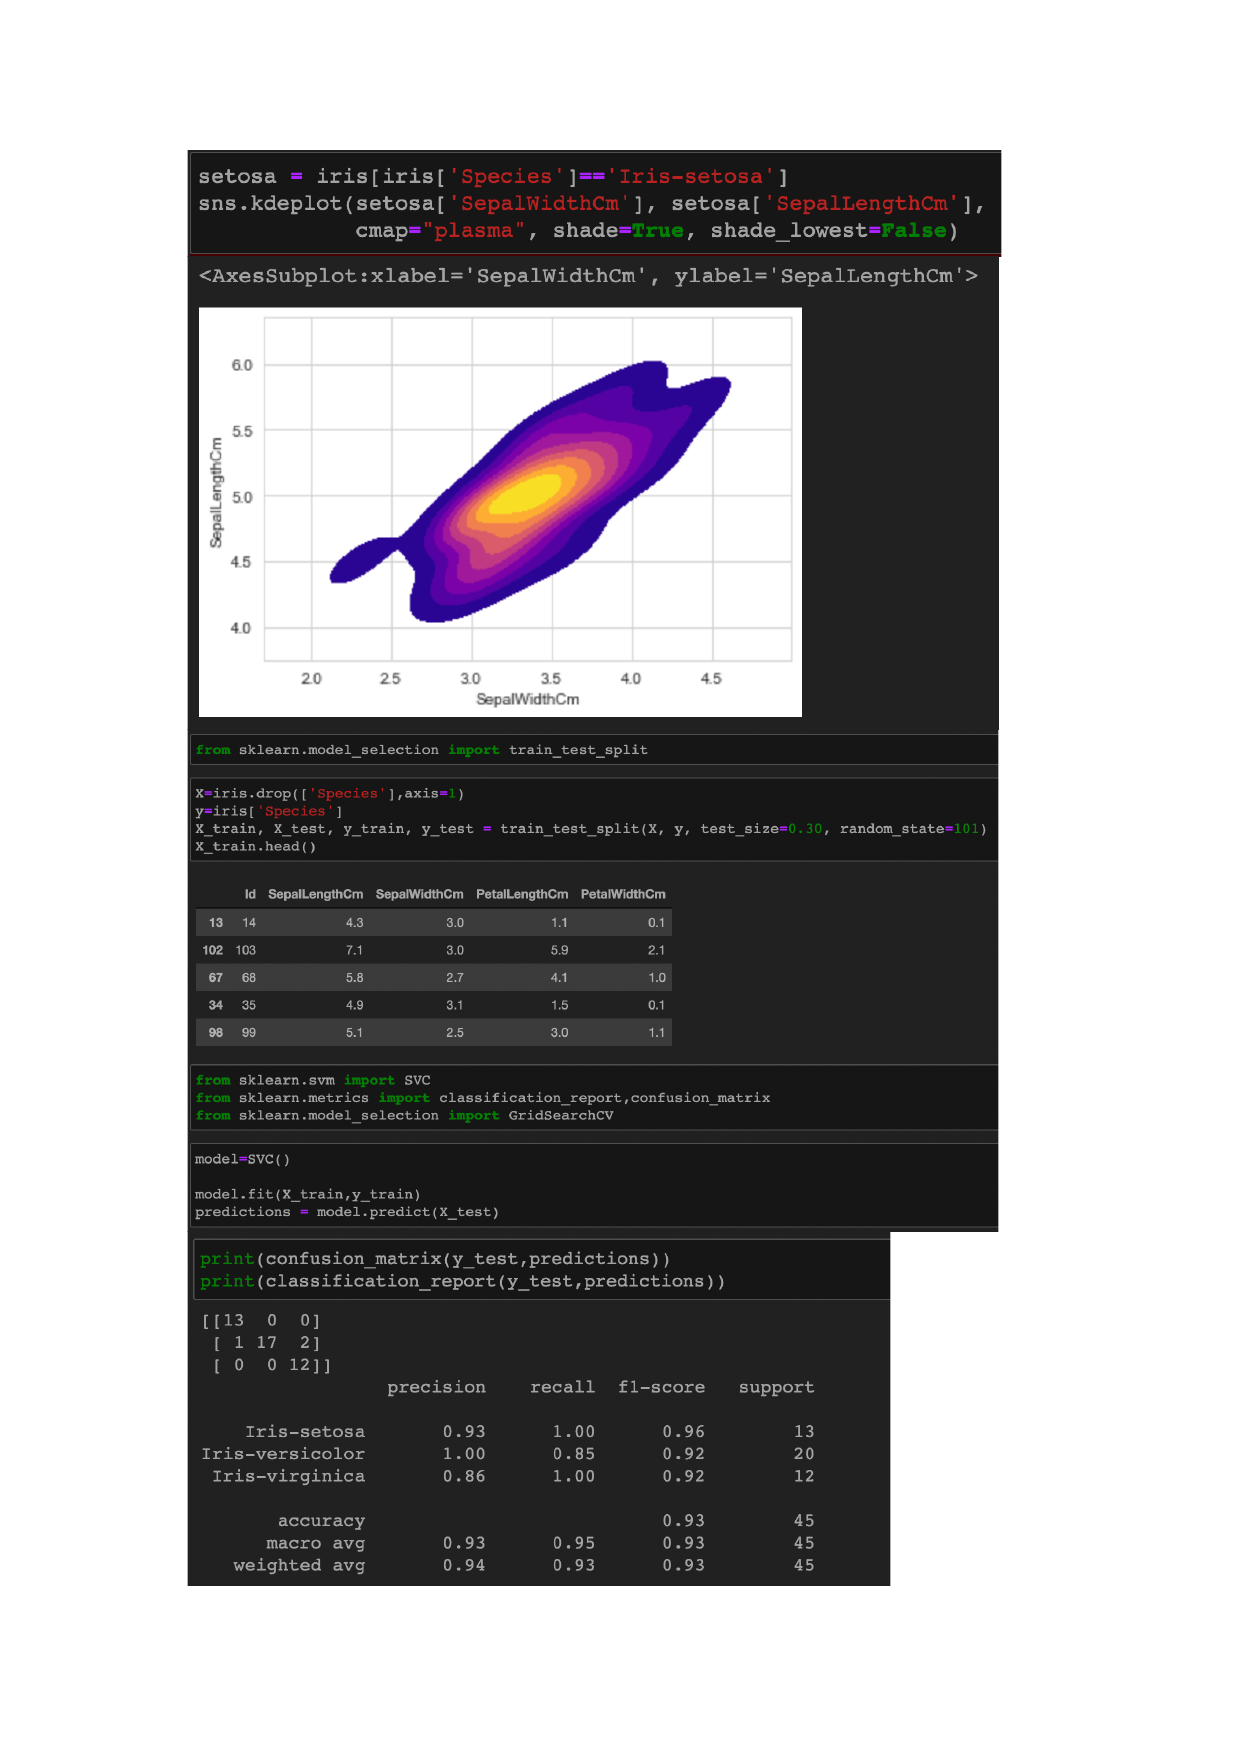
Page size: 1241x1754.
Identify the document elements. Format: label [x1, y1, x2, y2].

picture [187, 150, 1002, 1586]
